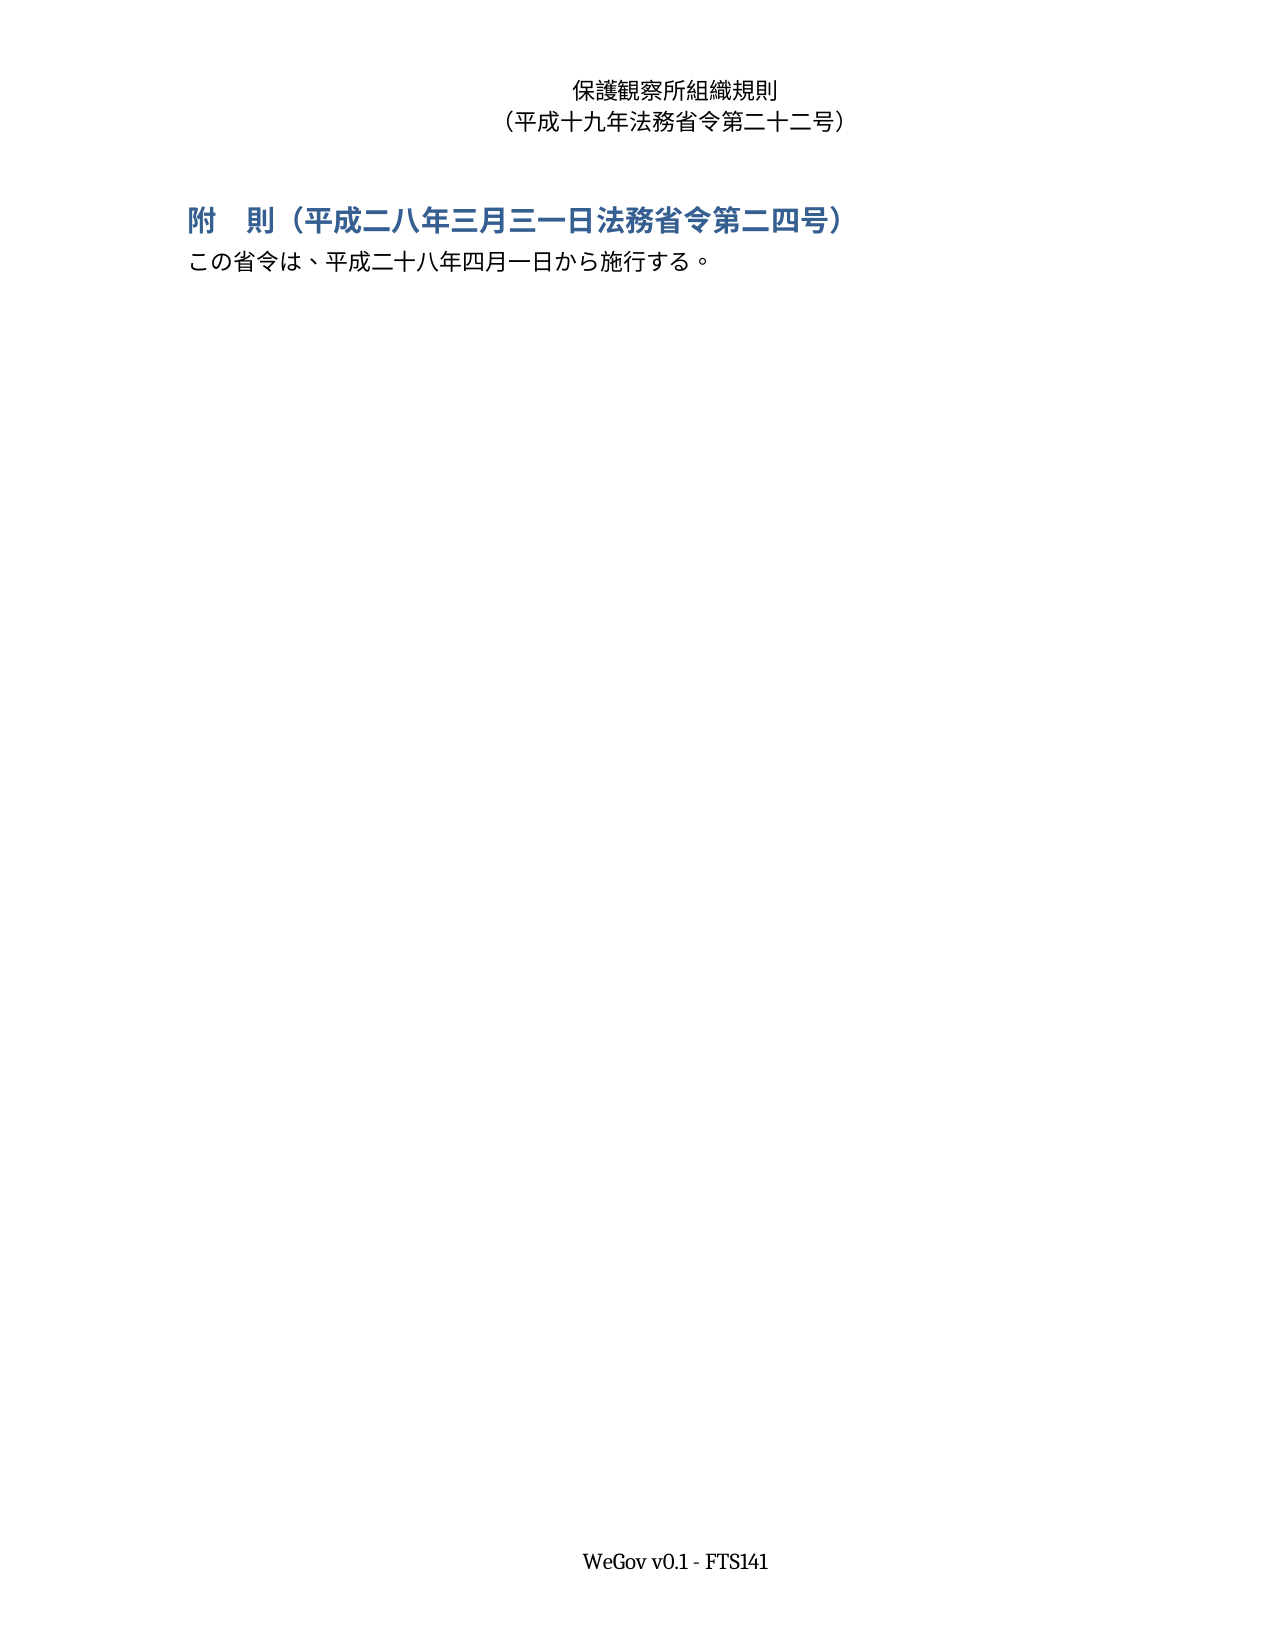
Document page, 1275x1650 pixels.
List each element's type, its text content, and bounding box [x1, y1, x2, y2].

text この省令は、平成二十八年四月一日から施行する。 [187, 246, 1087, 277]
subtitle 附 則（平成二八年三月三一日法務省令第二四号） [187, 200, 1087, 240]
